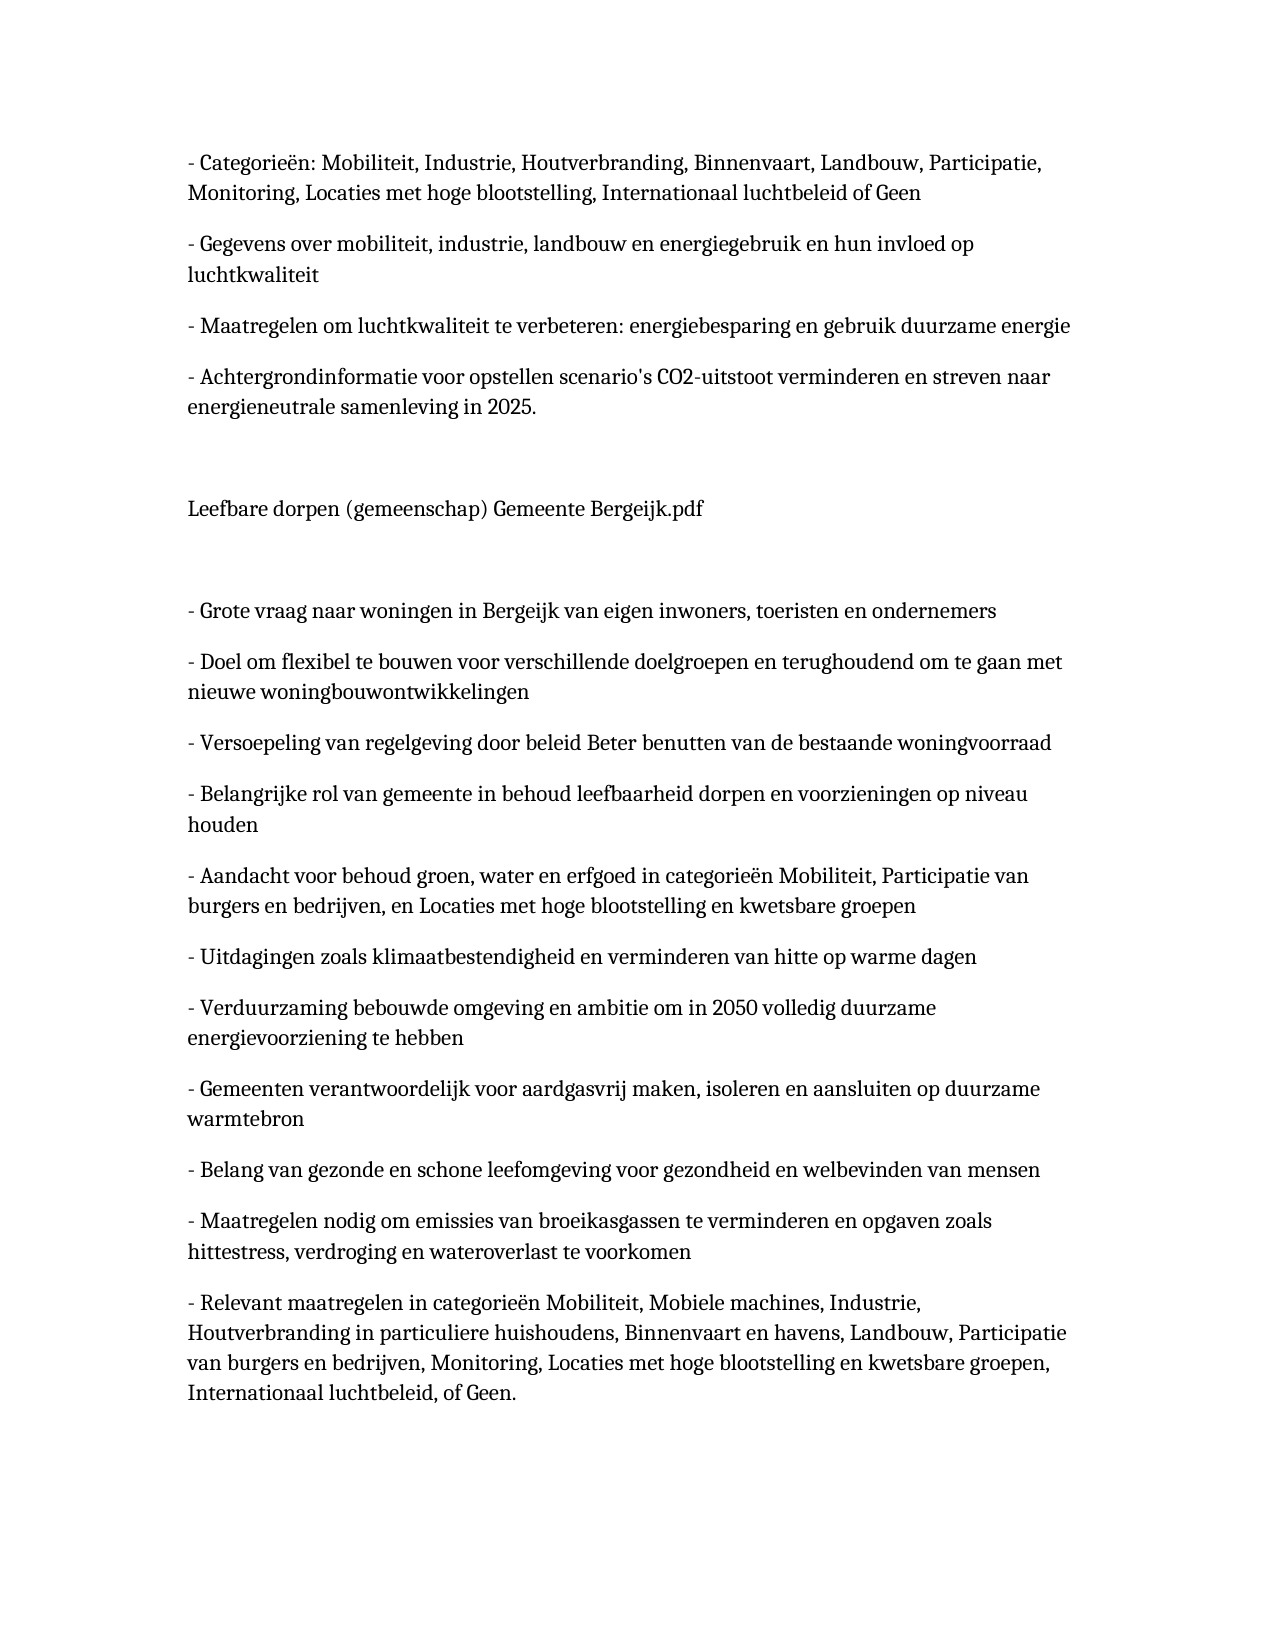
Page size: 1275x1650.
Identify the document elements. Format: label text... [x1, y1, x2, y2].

text - Uitdagingen zoals klimaatbestendigheid en verminderen van hitte op warme dagen [187, 944, 1087, 970]
text Leefbare dorpen (gemeenschap) Gemeente Bergeijk.pdf [187, 496, 1087, 522]
text - Belangrijke rol van gemeente in behoud leefbaarheid dorpen en voorzieningen op niveau houden [187, 781, 1087, 838]
text - Grote vraag naar woningen in Bergeijk van eigen inwoners, toeristen en ondernemers [187, 598, 1087, 624]
text - Doel om flexibel te bouwen voor verschillende doelgroepen en terughoudend om te gaan met nieuwe woningbouwontwikkelingen [187, 649, 1087, 706]
text - Relevant maatregelen in categorieën Mobiliteit, Mobiele machines, Industrie, Houtverbranding in particuliere huishoudens, Binnenvaart en havens, Landbouw, Participatie van burgers en bedrijven, Monitoring, Locaties met hoge blootstelling en kwetsbare groepen, Internationaal luchtbeleid, of Geen. [187, 1289, 1087, 1407]
text - Versoepeling van regelgeving door beleid Beter benutten van de bestaande woningvoorraad [187, 730, 1087, 757]
text - Maatregelen om luchtkwaliteit te verbeteren: energiebesparing en gebruik duurzame energie [187, 312, 1087, 339]
text - Gegevens over mobiliteit, industrie, landbouw en energiegebruik en hun invloed op luchtkwaliteit [187, 231, 1087, 288]
text - Belang van gezonde en schone leefomgeving voor gezondheid en welbevinden van mensen [187, 1157, 1087, 1184]
text - Achtergrondinformatie voor opstellen scenario's CO2-uitstoot verminderen en streven naar energieneutrale samenleving in 2025. [187, 363, 1087, 420]
text - Verduurzaming bebouwde omgeving en ambitie om in 2050 volledig duurzame energievoorziening te hebben [187, 995, 1087, 1051]
text - Aandacht voor behoud groen, water en erfgoed in categorieën Mobiliteit, Participatie van burgers en bedrijven, en Locaties met hoge blootstelling en kwetsbare groepen [187, 862, 1087, 919]
text - Gemeenten verantwoordelijk voor aardgasvrij maken, isoleren en aansluiten op duurzame warmtebron [187, 1076, 1087, 1133]
text - Maatregelen nodig om emissies van broeikasgassen te verminderen en opgaven zoals hittestress, verdroging en wateroverlast te voorkomen [187, 1208, 1087, 1265]
